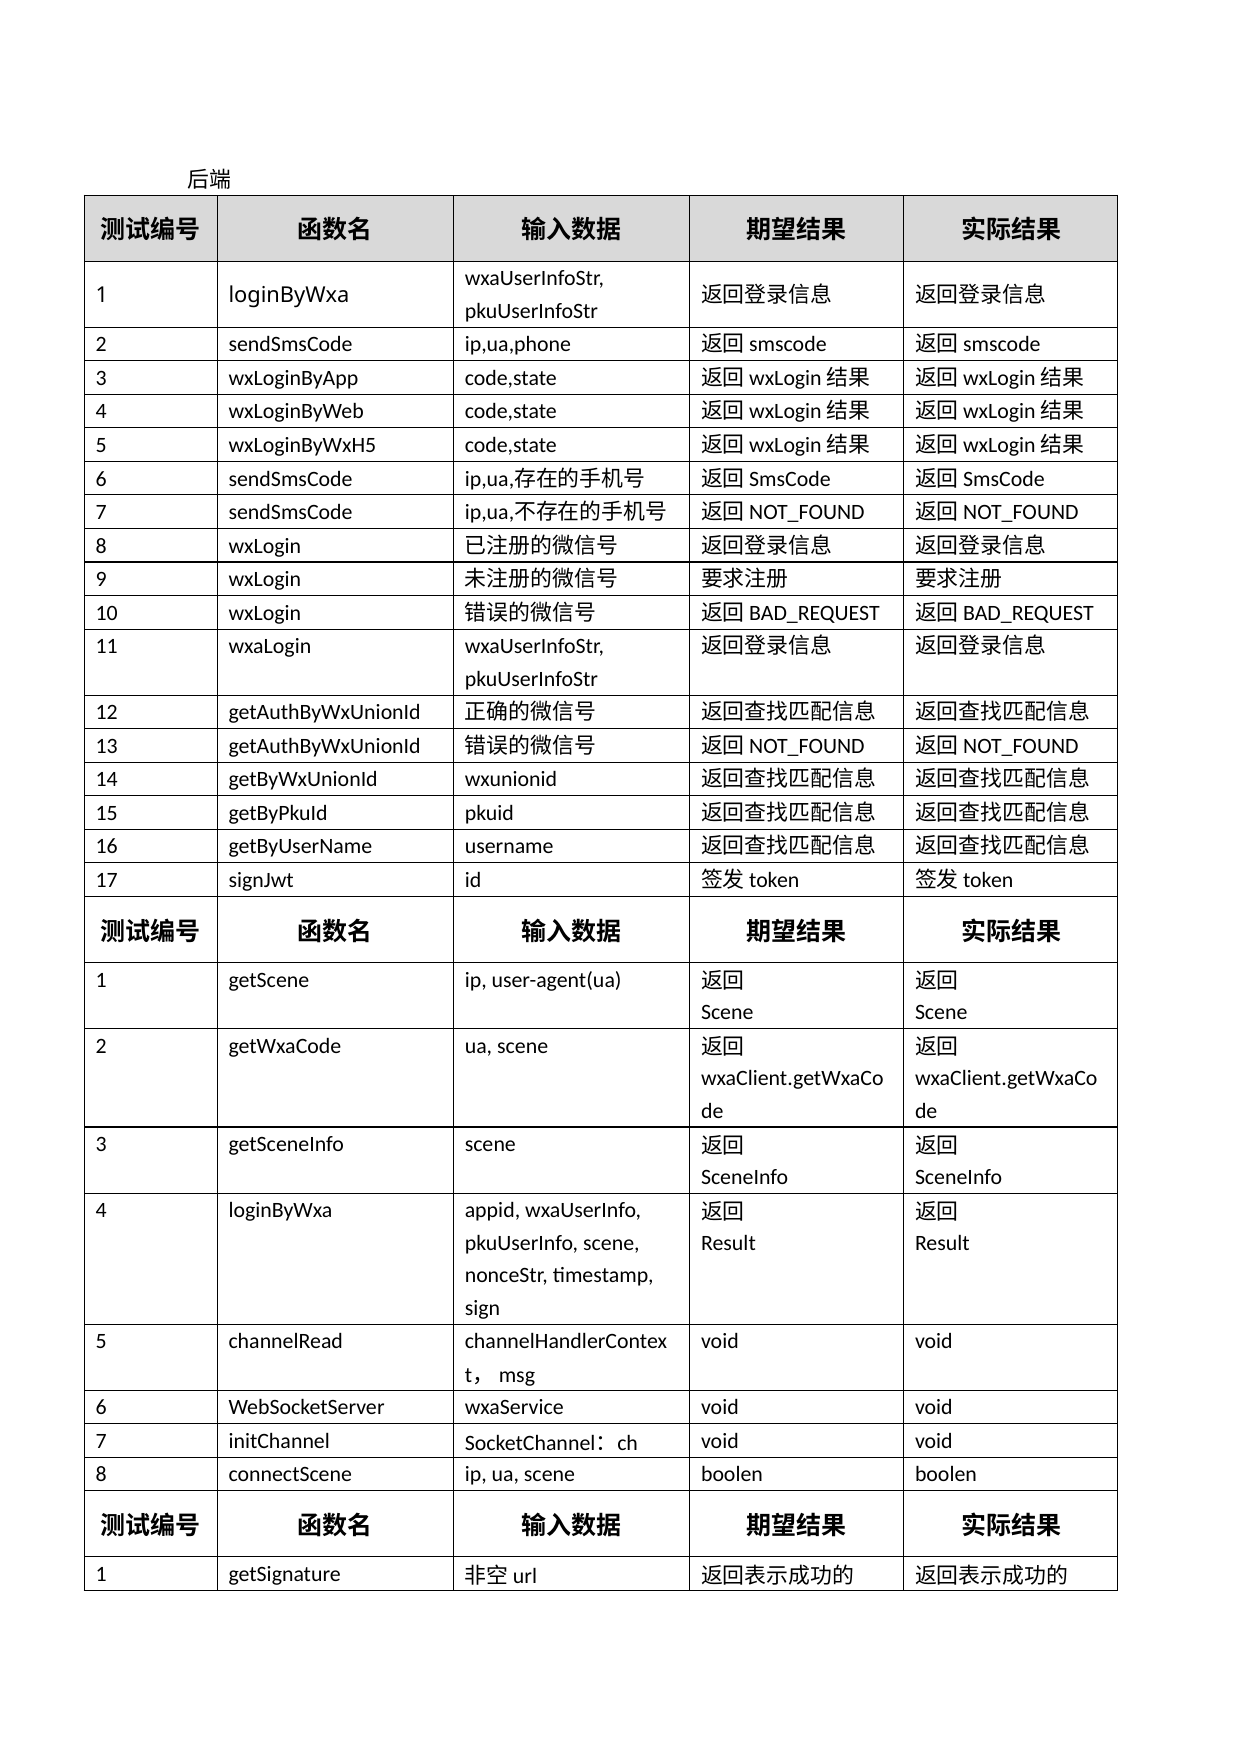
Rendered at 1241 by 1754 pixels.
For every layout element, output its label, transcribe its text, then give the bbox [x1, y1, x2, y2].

table_cell 4 [85, 395, 217, 427]
table_cell wxLoginByApp [218, 361, 453, 394]
table_cell 返回查找匹配信息 [690, 796, 903, 829]
table_header 输入数据 [454, 196, 689, 261]
table_cell WebSocketServer [218, 1391, 453, 1423]
table_cell 返回查找匹配信息 [904, 830, 1117, 862]
table_cell 5 [85, 428, 217, 461]
table_cell 返回 Result [690, 1194, 903, 1323]
table_cell 输入数据 [454, 897, 689, 962]
table_cell 14 [85, 763, 217, 795]
table_cell channelRead [218, 1325, 453, 1389]
table_cell 期望结果 [690, 897, 903, 962]
table_cell wxunionid [454, 763, 689, 795]
table_cell 期望结果 [690, 1491, 903, 1556]
table_cell sendSmsCode [218, 328, 453, 360]
table_cell 要求注册 [904, 563, 1117, 595]
table_cell 8 [85, 529, 217, 561]
table_cell 返回 SceneInfo [690, 1128, 903, 1192]
table_cell getAuthByWxUnionId [218, 729, 453, 762]
table_cell 返回NOT_FOUND [690, 729, 903, 762]
table_cell 返回登录信息 [690, 262, 903, 327]
table_cell getByWxUnionId [218, 763, 453, 795]
table_cell 返回查找匹配信息 [690, 763, 903, 795]
table_cell wxLoginByWeb [218, 395, 453, 427]
table_cell 返回wxLogin结果 [904, 428, 1117, 461]
table_cell getScene [218, 963, 453, 1028]
table_cell 13 [85, 729, 217, 762]
table_cell ua, scene [454, 1029, 689, 1126]
table_cell 返回登录信息 [904, 529, 1117, 561]
table_cell 返回wxLogin结果 [690, 428, 903, 461]
table_cell 返回 Scene [690, 963, 903, 1028]
table_cell 17 [85, 863, 217, 896]
table_cell 返回NOT_FOUND [904, 729, 1117, 762]
table_cell 返回 Scene [904, 963, 1117, 1028]
table_cell 返回表示成功的result [904, 1557, 1117, 1590]
table_cell 返回登录信息 [690, 529, 903, 561]
table_cell wxLogin [218, 529, 453, 561]
table_cell getSignature [218, 1557, 453, 1590]
table_cell getByUserName [218, 830, 453, 862]
table_cell 返回登录信息 [904, 630, 1117, 694]
table_cell 返回 SceneInfo [904, 1128, 1117, 1192]
table_cell 返回NOT_FOUND [690, 495, 903, 528]
table_cell username [454, 830, 689, 862]
table_cell 返回登录信息 [690, 630, 903, 694]
table_cell 10 [85, 596, 217, 628]
table_cell connectScene [218, 1458, 453, 1490]
table_cell void [690, 1325, 903, 1389]
table_cell 输入数据 [454, 1491, 689, 1556]
table_cell initChannel [218, 1424, 453, 1457]
table_cell 已注册的微信号 [454, 529, 689, 561]
table_cell 3 [85, 1128, 217, 1192]
table_cell ip,ua,存在的手机号 [454, 462, 689, 494]
table_cell loginByWxa [218, 1194, 453, 1323]
table_cell 1 [85, 1557, 217, 1590]
table_cell ip, user-agent(ua) [454, 963, 689, 1028]
table_cell sendSmsCode [218, 462, 453, 494]
text 后端 [187, 162, 1053, 194]
table_cell 12 [85, 696, 217, 728]
table_cell 5 [85, 1325, 217, 1389]
table_cell 未注册的微信号 [454, 563, 689, 595]
table_cell signJwt [218, 863, 453, 896]
table_cell SocketChannel：ch [454, 1424, 689, 1457]
table_cell wxLogin [218, 596, 453, 628]
table_cell 实际结果 [904, 897, 1117, 962]
table_cell 返回 wxaClient.getWxaCode [904, 1029, 1117, 1126]
table_cell wxLogin [218, 563, 453, 595]
table_cell 6 [85, 462, 217, 494]
table_cell 1 [85, 963, 217, 1028]
table_cell ip,ua,phone [454, 328, 689, 360]
table_cell 错误的微信号 [454, 729, 689, 762]
table_cell 实际结果 [904, 1491, 1117, 1556]
table_cell 15 [85, 796, 217, 829]
table_cell ip,ua,不存在的手机号 [454, 495, 689, 528]
table_cell 返回表示成功的result [690, 1557, 903, 1590]
table_cell code,state [454, 395, 689, 427]
table_cell id [454, 863, 689, 896]
table_cell 返回查找匹配信息 [904, 696, 1117, 728]
table_cell void [690, 1391, 903, 1423]
table_cell 返回查找匹配信息 [690, 696, 903, 728]
table_header 实际结果 [904, 196, 1117, 261]
table_cell 9 [85, 563, 217, 595]
table_cell 11 [85, 630, 217, 694]
table_cell 正确的微信号 [454, 696, 689, 728]
table_header 测试编号 [85, 196, 217, 261]
table_cell 签发token [904, 863, 1117, 896]
table_cell code,state [454, 428, 689, 461]
table_cell 返回smscode [904, 328, 1117, 360]
table_cell 返回BAD_REQUEST [690, 596, 903, 628]
table_cell 返回wxLogin结果 [690, 361, 903, 394]
table_cell 3 [85, 361, 217, 394]
table_cell wxaLogin [218, 630, 453, 694]
table_cell getWxaCode [218, 1029, 453, 1126]
table_header 期望结果 [690, 196, 903, 261]
table_cell 返回wxLogin结果 [904, 395, 1117, 427]
table_cell void [904, 1424, 1117, 1457]
table_cell 返回BAD_REQUEST [904, 596, 1117, 628]
table_cell 签发token [690, 863, 903, 896]
table_cell 返回 Result [904, 1194, 1117, 1323]
table_cell 返回wxLogin结果 [904, 361, 1117, 394]
table_cell 返回NOT_FOUND [904, 495, 1117, 528]
table_cell 函数名 [218, 897, 453, 962]
table_cell 7 [85, 495, 217, 528]
table_cell 返回查找匹配信息 [690, 830, 903, 862]
table_cell loginByWxa [218, 262, 453, 327]
table_cell 6 [85, 1391, 217, 1423]
table_cell wxaService [454, 1391, 689, 1423]
table_header 函数名 [218, 196, 453, 261]
table_cell 返回登录信息 [904, 262, 1117, 327]
table_cell 返回smscode [690, 328, 903, 360]
table_cell void [690, 1424, 903, 1457]
table_cell wxLoginByWxH5 [218, 428, 453, 461]
table_cell wxaUserInfoStr, pkuUserInfoStr [454, 630, 689, 694]
table_cell sendSmsCode [218, 495, 453, 528]
table_cell getAuthByWxUnionId [218, 696, 453, 728]
table_cell 返回SmsCode [690, 462, 903, 494]
table_cell getByPkuId [218, 796, 453, 829]
table_cell appid, wxaUserInfo, pkuUserInfo, scene, nonceStr, timestamp, sign [454, 1194, 689, 1323]
table_cell 2 [85, 1029, 217, 1126]
table_cell boolen [904, 1458, 1117, 1490]
table_cell 16 [85, 830, 217, 862]
table_cell 错误的微信号 [454, 596, 689, 628]
table_cell channelHandlerContext， msg [454, 1325, 689, 1389]
table_cell 返回SmsCode [904, 462, 1117, 494]
table_cell void [904, 1391, 1117, 1423]
table_cell 4 [85, 1194, 217, 1323]
table_cell code,state [454, 361, 689, 394]
table_cell 返回查找匹配信息 [904, 796, 1117, 829]
table_cell 2 [85, 328, 217, 360]
table_cell 测试编号 [85, 1491, 217, 1556]
table_cell 函数名 [218, 1491, 453, 1556]
table_cell 返回wxLogin结果 [690, 395, 903, 427]
table_cell 8 [85, 1458, 217, 1490]
table_cell 返回查找匹配信息 [904, 763, 1117, 795]
table_cell 7 [85, 1424, 217, 1457]
table_cell 要求注册 [690, 563, 903, 595]
table_cell 1 [85, 262, 217, 327]
table_cell void [904, 1325, 1117, 1389]
table_cell scene [454, 1128, 689, 1192]
table_cell wxaUserInfoStr, pkuUserInfoStr [454, 262, 689, 327]
table_cell ip, ua, scene [454, 1458, 689, 1490]
table_cell boolen [690, 1458, 903, 1490]
table_cell 非空url [454, 1557, 689, 1590]
table_cell 测试编号 [85, 897, 217, 962]
table_cell getSceneInfo [218, 1128, 453, 1192]
table_cell pkuid [454, 796, 689, 829]
table_cell 返回 wxaClient.getWxaCode [690, 1029, 903, 1126]
